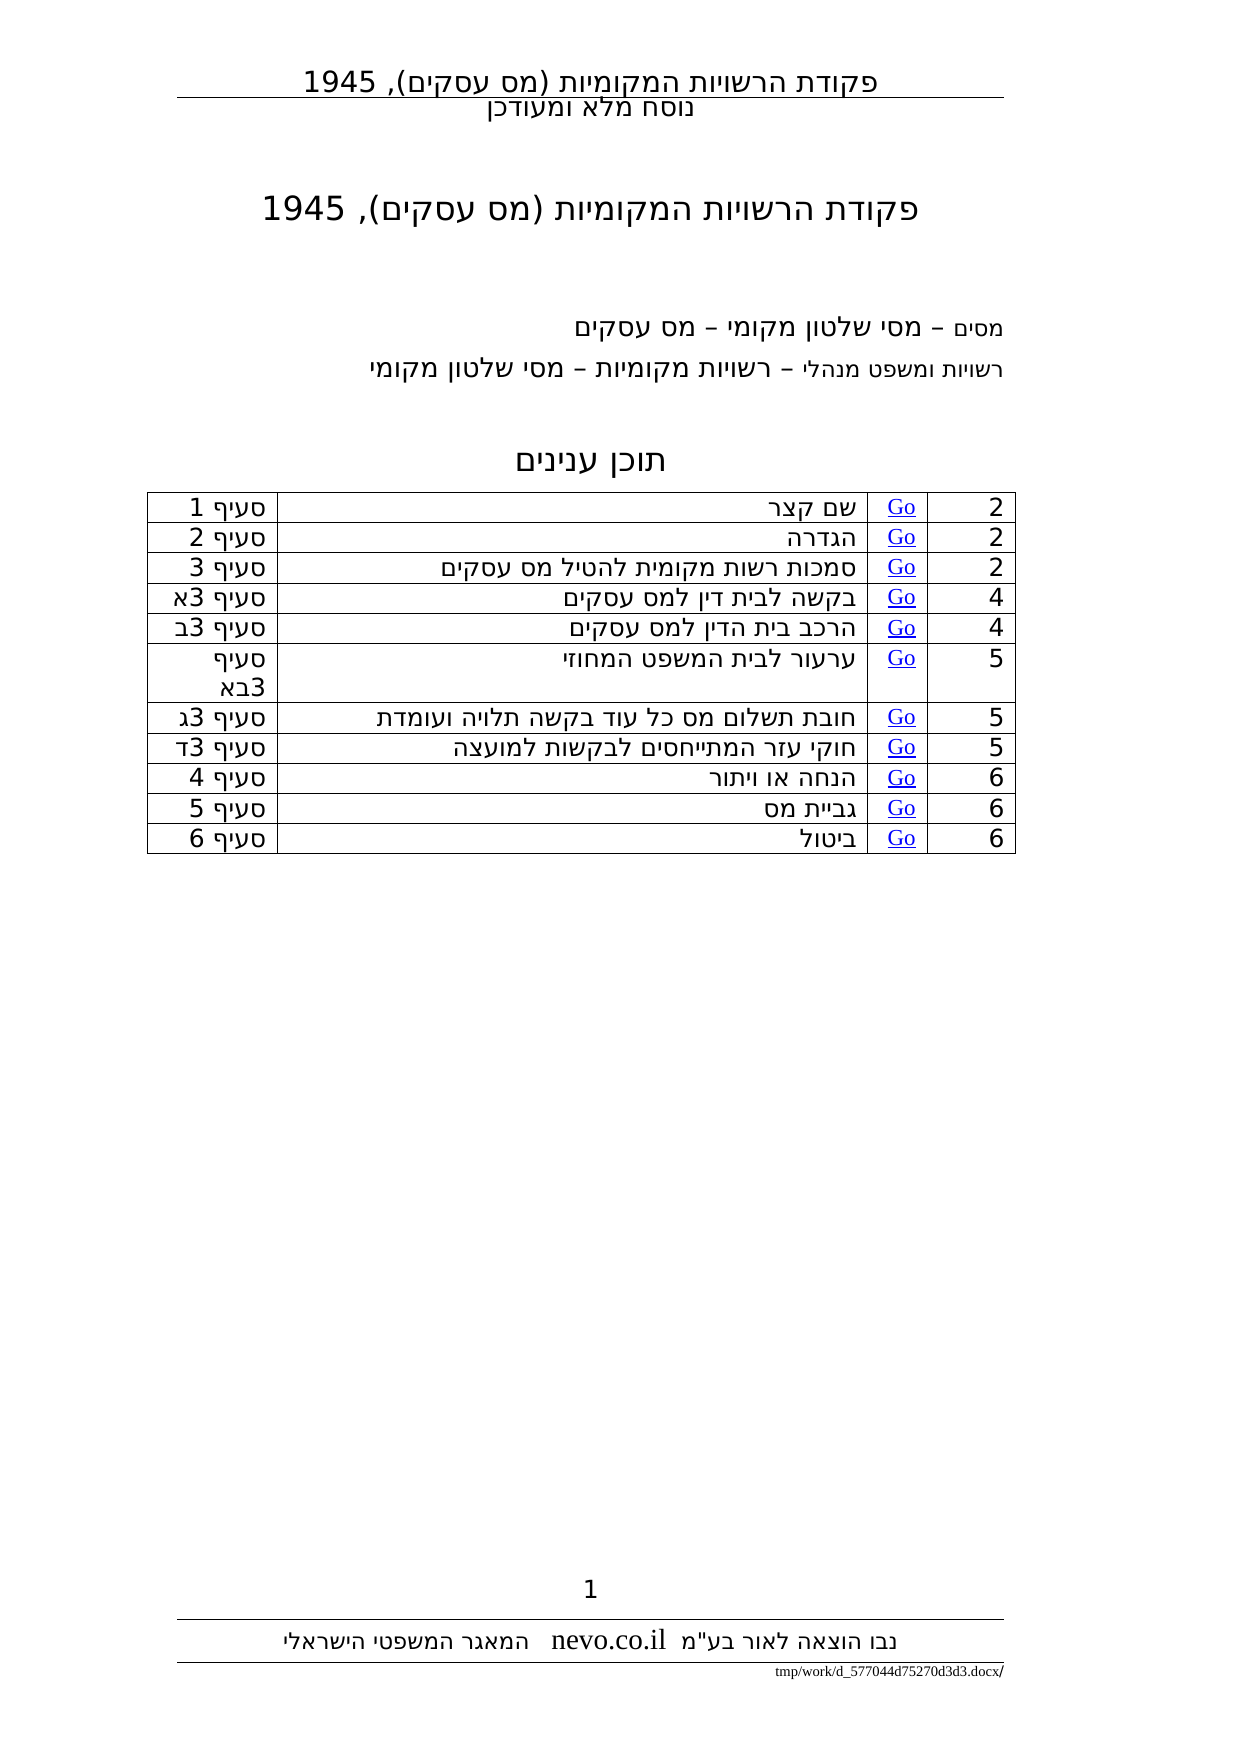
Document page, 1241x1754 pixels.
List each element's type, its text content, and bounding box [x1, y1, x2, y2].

table_cell Go [868, 644, 927, 702]
table_cell Go [868, 824, 927, 853]
table_cell סעיף 3ג [148, 703, 277, 732]
table_cell 2 [928, 553, 1015, 582]
table_cell 7 [928, 614, 1015, 643]
table_cell חוקי עזר המתייחסים לבקשות למועצה [278, 734, 867, 763]
text פקודת הרשויות המקומיות (מס עסקים), 1945 [177, 189, 1004, 228]
table_header שם קצר [278, 493, 867, 522]
table_cell Go [868, 764, 927, 793]
table_cell 8 [928, 734, 1015, 763]
table_cell Go [868, 614, 927, 643]
table_cell Go [868, 703, 927, 732]
table_cell סעיף 3ב [148, 614, 277, 643]
table_cell גביית מס [278, 794, 867, 823]
table_cell Go [868, 794, 927, 823]
table_cell Go [868, 553, 927, 582]
table_header Go [868, 493, 927, 522]
table_cell סעיף 3 [148, 553, 277, 582]
table_cell סעיף 6 [148, 824, 277, 853]
table_cell 9 [928, 794, 1015, 823]
table_cell 2 [928, 523, 1015, 552]
text תוכן ענינים [177, 440, 1004, 479]
table_cell ביטול [278, 824, 867, 853]
table_cell 6 [928, 584, 1015, 613]
table_cell Go [868, 734, 927, 763]
table_cell 7 [928, 644, 1015, 702]
table_cell הגדרה [278, 523, 867, 552]
table_cell הרכב בית הדין למס עסקים [278, 614, 867, 643]
table_cell חובת תשלום מס כל עוד בקשה תלויה ועומדת [278, 703, 867, 732]
table_header סעיף 1 [148, 493, 277, 522]
table_cell סעיף 3א [148, 584, 277, 613]
table_cell 8 [928, 703, 1015, 732]
text רשויות ומשפט מנהלי – רשויות מקומיות – מסי שלטון מקומי [59, 353, 1004, 384]
table_cell סעיף 5 [148, 794, 277, 823]
table_cell סעיף 3ד [148, 734, 277, 763]
table_cell סמכות רשות מקומית להטיל מס עסקים [278, 553, 867, 582]
table_cell Go [868, 584, 927, 613]
table_cell בקשה לבית דין למס עסקים [278, 584, 867, 613]
text מסים – מסי שלטון מקומי – מס עסקים [59, 311, 1004, 342]
table_cell הנחה או ויתור [278, 764, 867, 793]
table_cell Go [868, 523, 927, 552]
table_cell סעיף 3בא [148, 644, 277, 702]
table_cell 9 [928, 764, 1015, 793]
table_header 2 [928, 493, 1015, 522]
table_cell ערעור לבית המשפט המחוזי [278, 644, 867, 702]
table_cell 9 [928, 824, 1015, 853]
table_cell סעיף 4 [148, 764, 277, 793]
table_cell סעיף 2 [148, 523, 277, 552]
